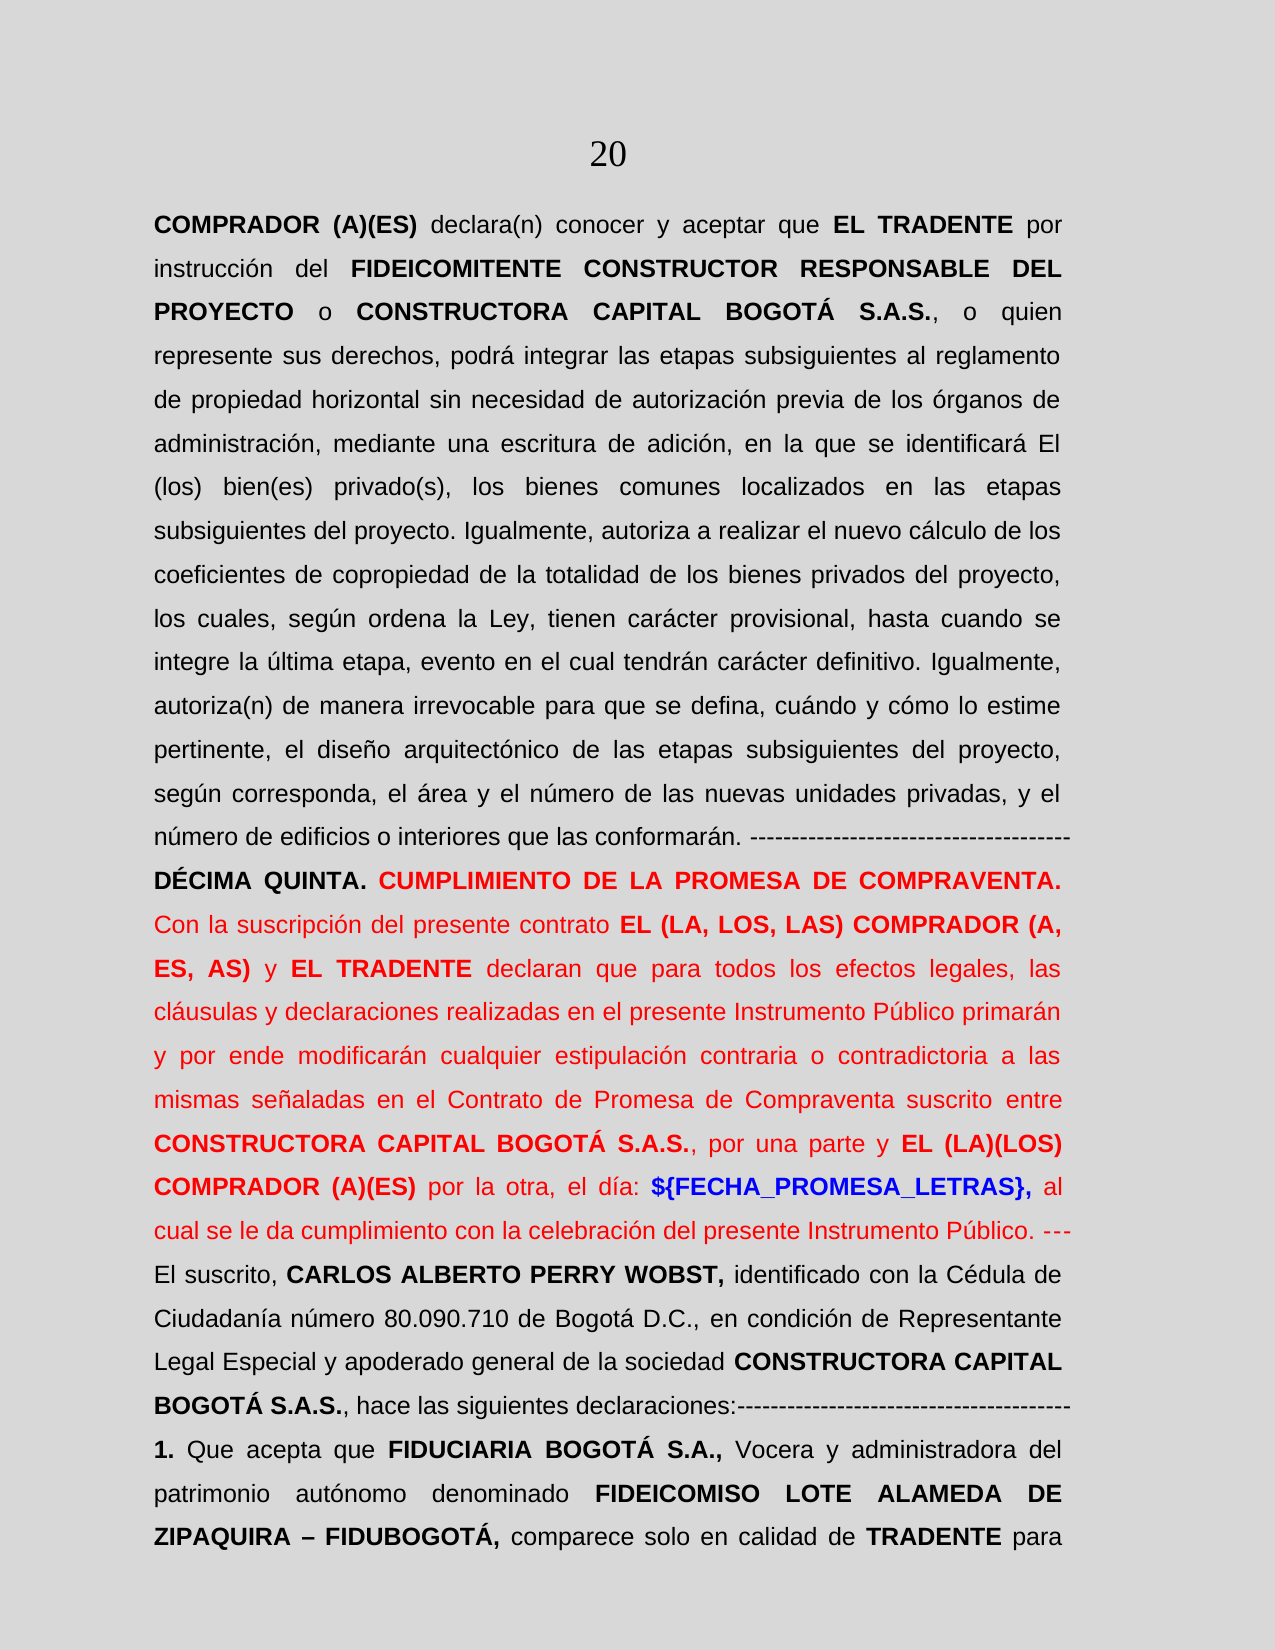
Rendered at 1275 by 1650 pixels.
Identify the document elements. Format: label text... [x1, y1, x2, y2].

text DÉCIMA QUINTA. CUMPLIMIENTO DE LA PROMESA DE COMPRAVENTA. Con la suscripción del presente contrato EL (LA, LOS, LAS) COMPRADOR (A, ES, AS) y EL TRADENTE declaran que para todos los efectos legales, las cláusulas y declaraciones realizadas en el presente Instrumento Público primarán y por ende modificarán cualquier estipulación contraria o contradictoria a las mismas señaladas en el Contrato de Promesa de Compraventa suscrito entre CONSTRUCTORA CAPITAL BOGOTÁ S.A.S., por una parte y EL (LA)(LOS) COMPRADOR (A)(ES) por la otra, el día: ${FECHA_PROMESA_LETRAS}, al cual se le da cumplimiento con la celebración del presente Instrumento Público. [153, 851, 1062, 1245]
text El suscrito, CARLOS ALBERTO PERRY WOBST, identificado con la Cédula de Ciudadanía número 80.090.710 de Bogotá D.C., en condición de Representante Legal Especial y apoderado general de la sociedad CONSTRUCTORA CAPITAL BOGOTÁ S.A.S., hace las siguientes declaraciones: [153, 1245, 1062, 1420]
